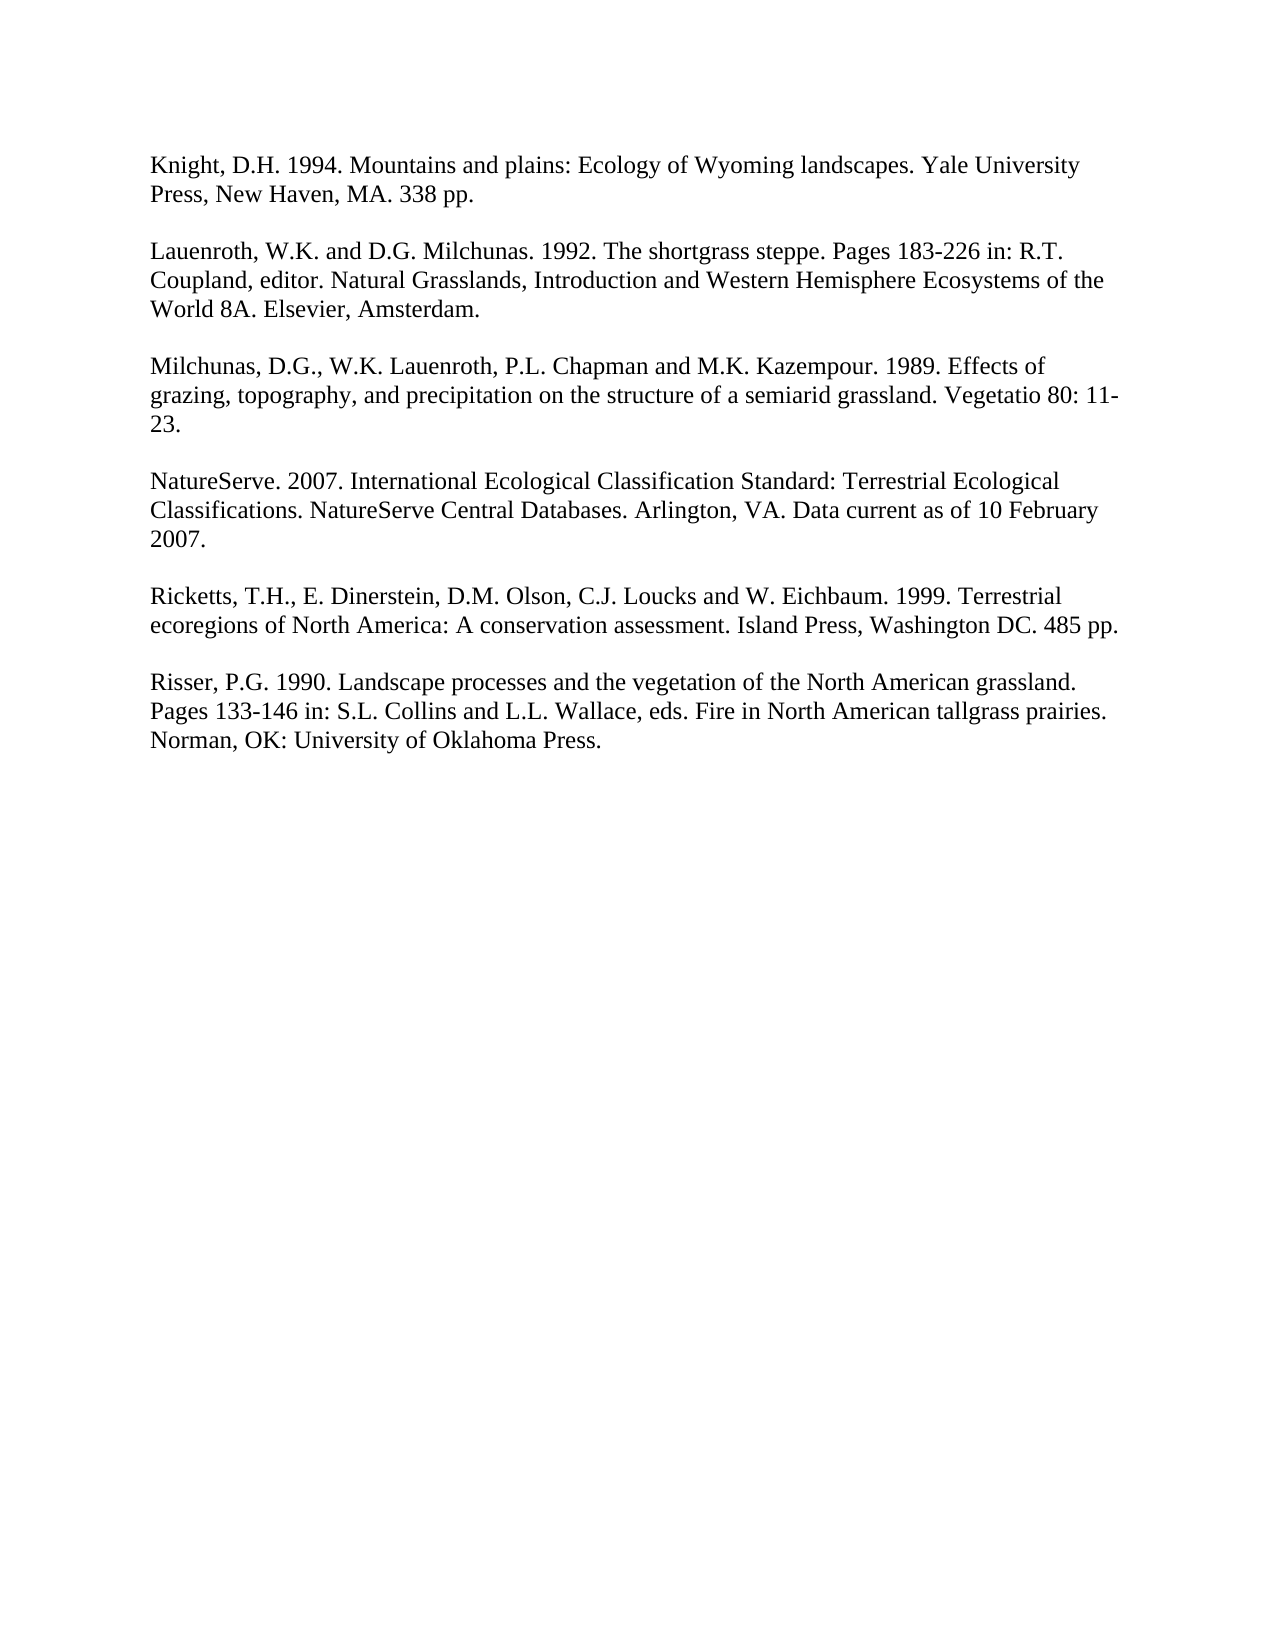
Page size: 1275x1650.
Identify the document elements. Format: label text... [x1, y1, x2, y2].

text Ricketts, T.H., E. Dinerstein, D.M. Olson, C.J. Loucks and W. Eichbaum. 1999. Terrestrial ecoregions of North America: A conservation assessment. Island Press, Washington DC. 485 pp. [150, 581, 1125, 639]
text Knight, D.H. 1994. Mountains and plains: Ecology of Wyoming landscapes. Yale University Press, New Haven, MA. 338 pp. [150, 150, 1125, 207]
text Risser, P.G. 1990. Landscape processes and the vegetation of the North American grassland. Pages 133-146 in: S.L. Collins and L.L. Wallace, eds. Fire in North American tallgrass prairies. Norman, OK: University of Oklahoma Press. [150, 667, 1125, 754]
text Lauenroth, W.K. and D.G. Milchunas. 1992. The shortgrass steppe. Pages 183-226 in: R.T. Coupland, editor. Natural Grasslands, Introduction and Western Hemisphere Ecosystems of the World 8A. Elsevier, Amsterdam. [150, 236, 1125, 322]
text Milchunas, D.G., W.K. Lauenroth, P.L. Chapman and M.K. Kazempour. 1989. Effects of grazing, topography, and precipitation on the structure of a semiarid grassland. Vegetatio 80: 11-23. [150, 351, 1125, 437]
text NatureServe. 2007. International Ecological Classification Standard: Terrestrial Ecological Classifications. NatureServe Central Databases. Arlington, VA. Data current as of 10 February 2007. [150, 466, 1125, 552]
